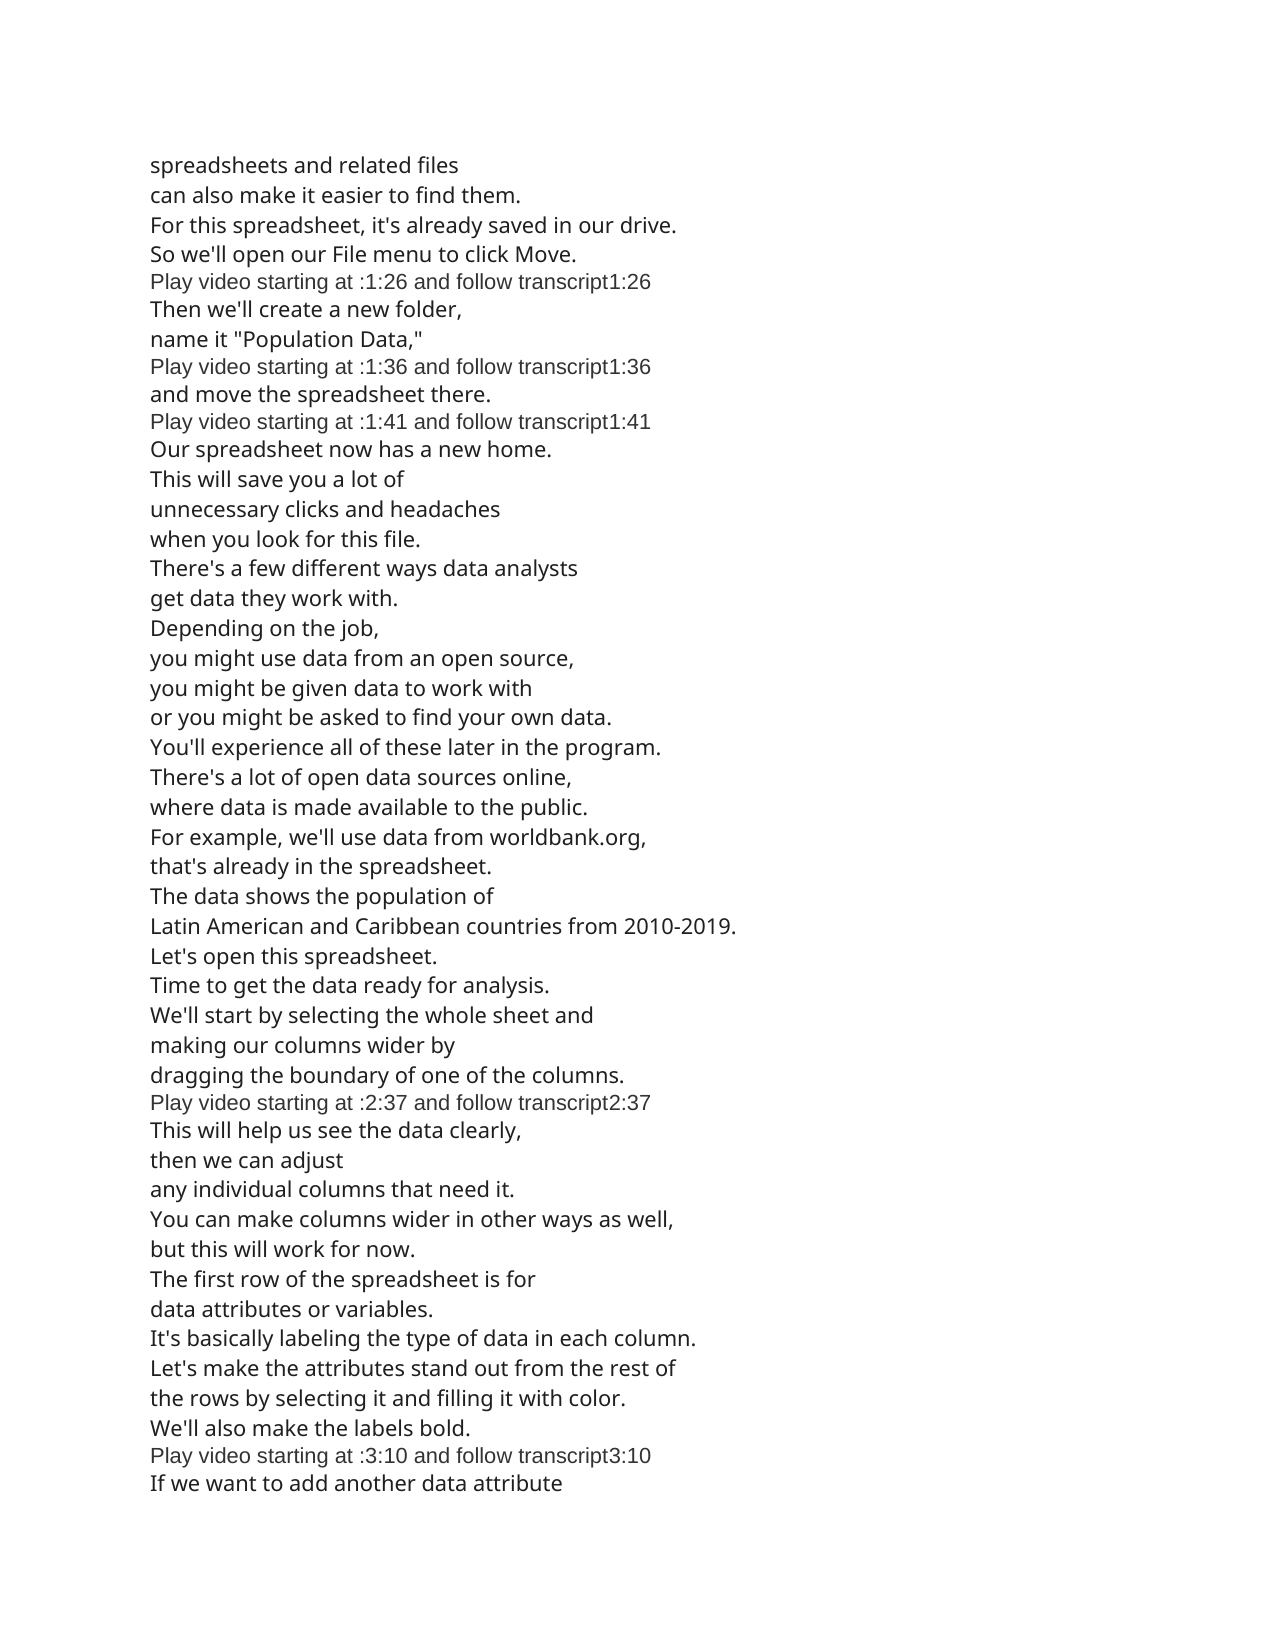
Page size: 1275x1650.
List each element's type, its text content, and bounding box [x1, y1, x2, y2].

text then we can adjust [150, 1144, 1125, 1174]
text The first row of the spreadsheet is for [150, 1264, 1125, 1293]
text Time to get the data ready for analysis. [150, 970, 1125, 1000]
text the rows by selecting it and filling it with color. [150, 1383, 1125, 1413]
text but this will work for now. [150, 1234, 1125, 1264]
text get data they work with. [150, 583, 1125, 613]
text and move the spreadsheet there. [150, 379, 1125, 409]
text So we'll open our File menu to click Move. [150, 239, 1125, 269]
text Our spreadsheet now has a new home. [150, 434, 1125, 464]
text This will save you a lot of [150, 464, 1125, 494]
text Play video starting at :1:26 and follow transcript1:26 [150, 269, 1125, 294]
text spreadsheets and related files [150, 150, 1125, 180]
text If we want to add another data attribute [150, 1468, 1125, 1497]
text Then we'll create a new folder, [150, 294, 1125, 324]
text This will help us see the data clearly, [150, 1115, 1125, 1144]
text Let's open this spreadsheet. [150, 941, 1125, 970]
text making our columns wider by [150, 1030, 1125, 1060]
text Play video starting at :1:36 and follow transcript1:36 [150, 354, 1125, 379]
text We'll also make the labels bold. [150, 1413, 1125, 1442]
text There's a few different ways data analysts [150, 553, 1125, 583]
text Depending on the job, [150, 613, 1125, 643]
text There's a lot of open data sources online, [150, 762, 1125, 792]
text you might use data from an open source, [150, 643, 1125, 672]
text where data is made available to the public. [150, 792, 1125, 821]
text For this spreadsheet, it's already saved in our drive. [150, 209, 1125, 239]
text any individual columns that need it. [150, 1174, 1125, 1204]
text data attributes or variables. [150, 1293, 1125, 1323]
text Play video starting at :3:10 and follow transcript3:10 [150, 1442, 1125, 1468]
text Latin American and Caribbean countries from 2010-2019. [150, 911, 1125, 941]
text when you look for this file. [150, 523, 1125, 553]
text that's already in the spreadsheet. [150, 851, 1125, 881]
text can also make it easier to find them. [150, 180, 1125, 209]
text We'll start by selecting the whole sheet and [150, 1000, 1125, 1030]
text dragging the boundary of one of the columns. [150, 1060, 1125, 1089]
text For example, we'll use data from worldbank.org, [150, 821, 1125, 851]
text you might be given data to work with [150, 672, 1125, 702]
text You can make columns wider in other ways as well, [150, 1204, 1125, 1234]
text Play video starting at :1:41 and follow transcript1:41 [150, 409, 1125, 434]
text unnecessary clicks and headaches [150, 494, 1125, 523]
text You'll experience all of these later in the program. [150, 732, 1125, 762]
text name it "Population Data," [150, 324, 1125, 354]
text Let's make the attributes stand out from the rest of [150, 1353, 1125, 1383]
text The data shows the population of [150, 881, 1125, 911]
text It's basically labeling the type of data in each column. [150, 1323, 1125, 1353]
text Play video starting at :2:37 and follow transcript2:37 [150, 1089, 1125, 1115]
text or you might be asked to find your own data. [150, 702, 1125, 732]
